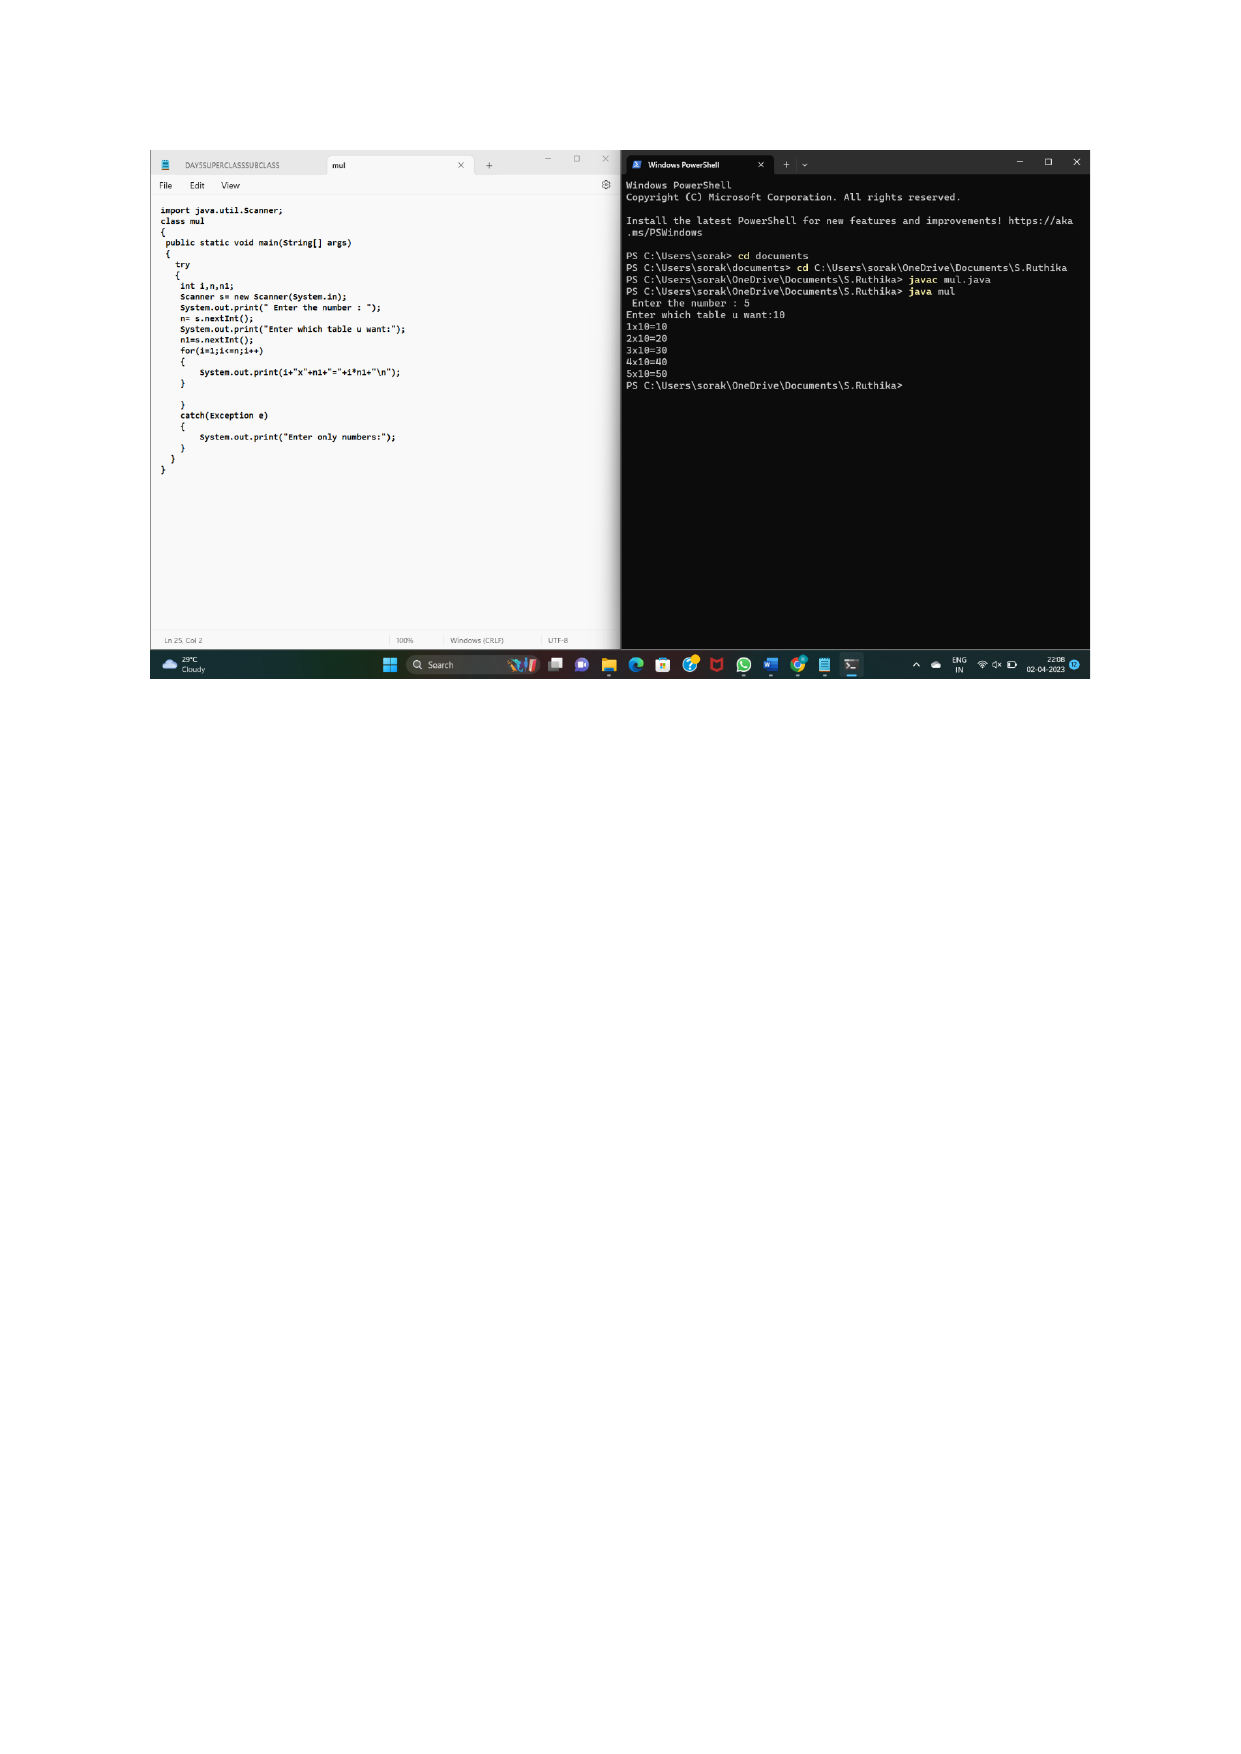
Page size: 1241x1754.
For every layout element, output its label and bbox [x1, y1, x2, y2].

picture [150, 150, 1091, 679]
